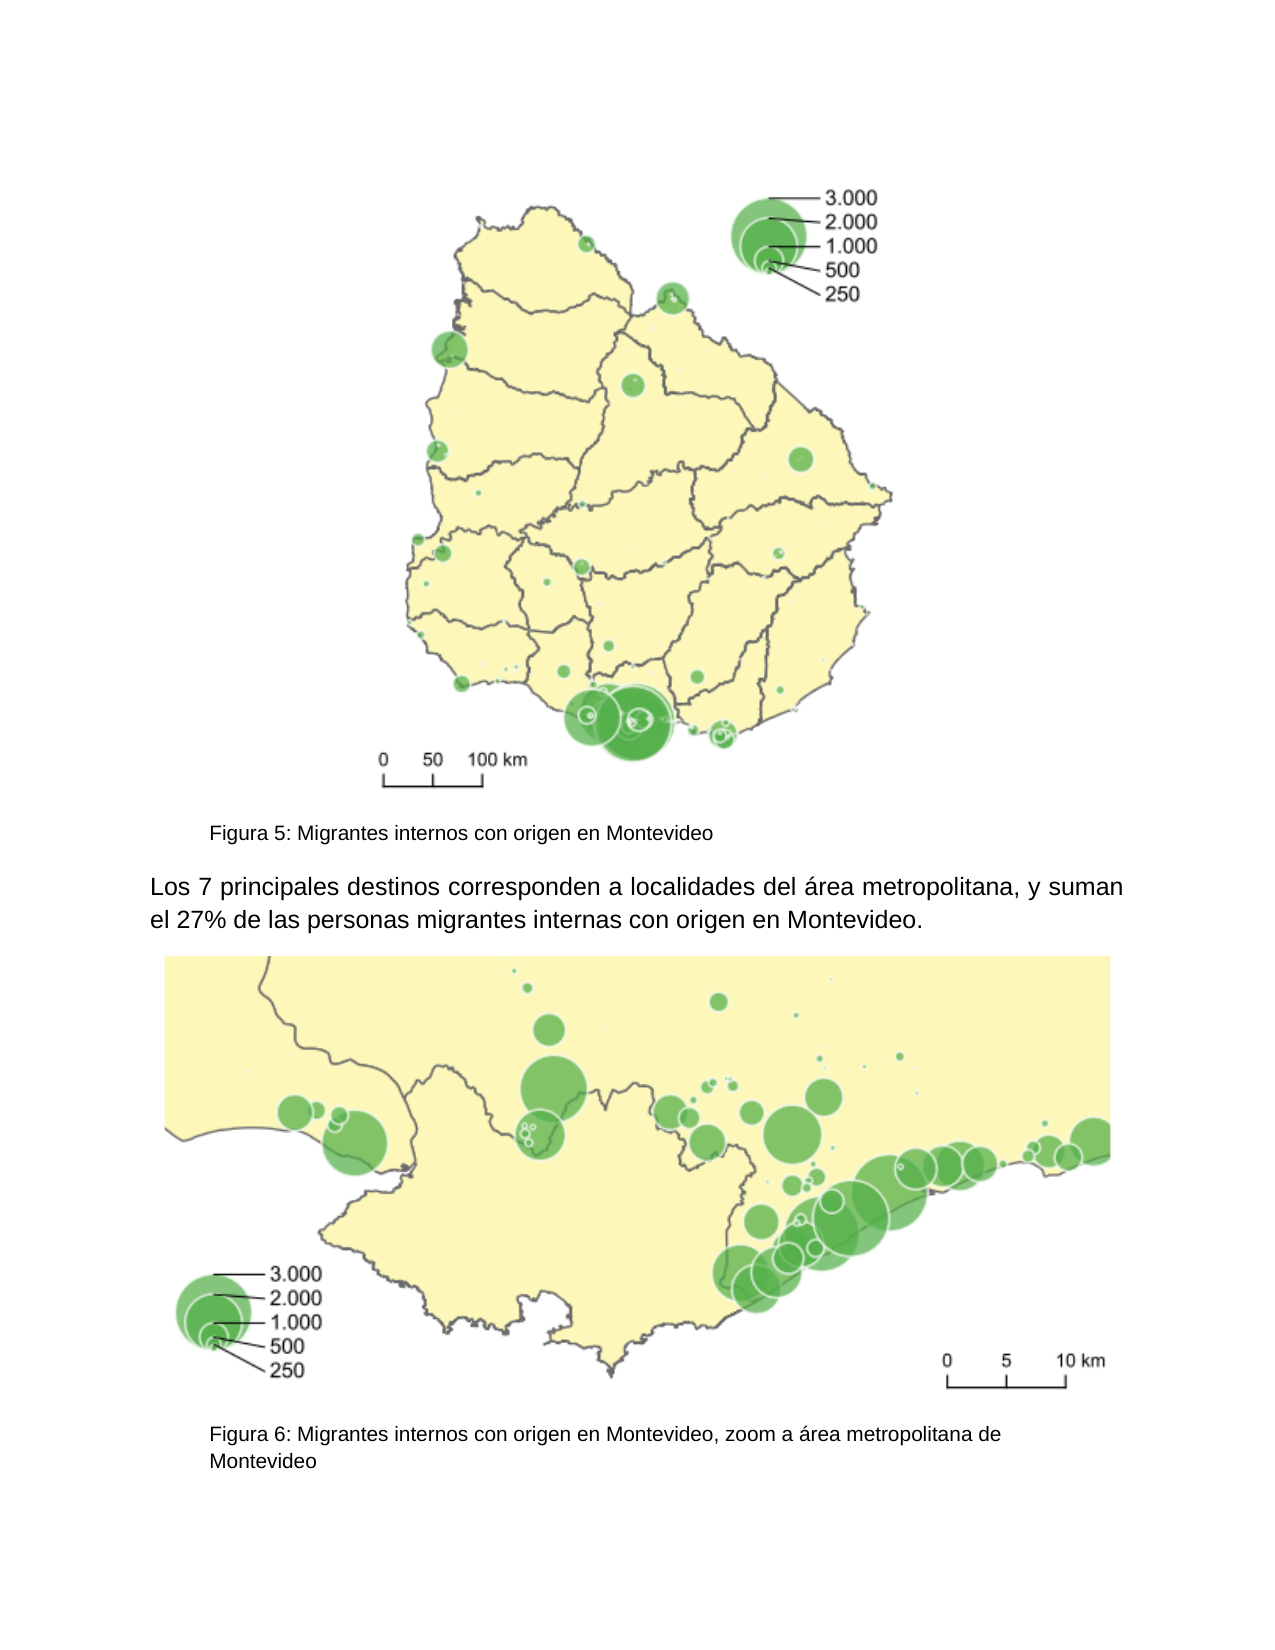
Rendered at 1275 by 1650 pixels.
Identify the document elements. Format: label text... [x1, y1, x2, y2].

text Figura 5: Migrantes internos con origen en Montevideo [209, 821, 1066, 845]
picture [371, 150, 904, 800]
text Figura 6: Migrantes internos con origen en Montevideo, zoom a área metropolitana de Montevideo [209, 1421, 1066, 1473]
text Los 7 principales destinos corresponden a localidades del área metropolitana, y suman el 27% de las personas migrantes internas con origen en Montevideo. [150, 872, 1125, 934]
picture [164, 956, 1111, 1401]
